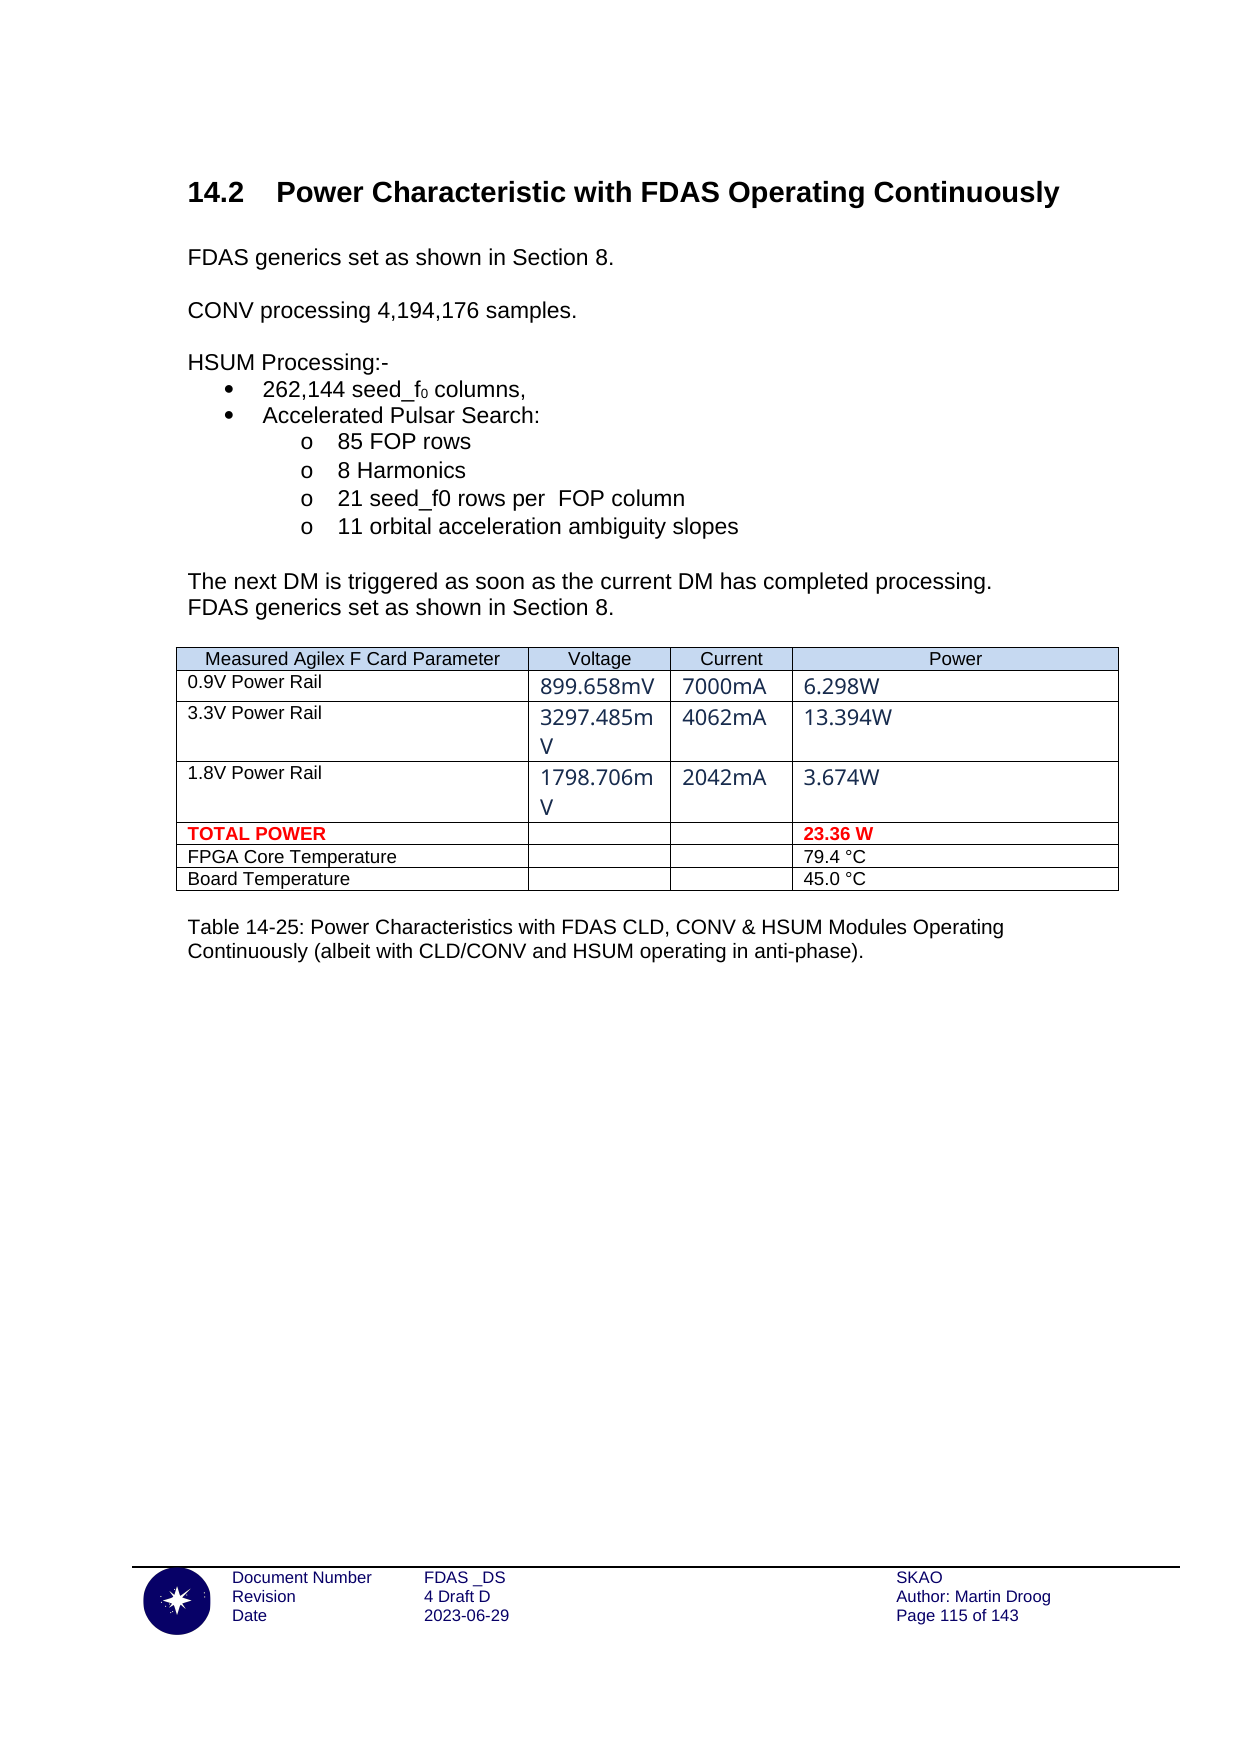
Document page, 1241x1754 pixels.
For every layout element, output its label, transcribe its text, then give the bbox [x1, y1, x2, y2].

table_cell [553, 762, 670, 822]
list Accelerated Pulsar Search: [225, 402, 1107, 428]
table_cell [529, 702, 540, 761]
picture [143, 1567, 211, 1635]
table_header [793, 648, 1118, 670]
text FDAS generics set as shown in Section 8. [187, 594, 1107, 621]
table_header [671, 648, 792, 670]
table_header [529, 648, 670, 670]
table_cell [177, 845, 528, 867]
list 8 Harmonics [300, 457, 1107, 485]
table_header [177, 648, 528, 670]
list 21 seed_f0 rows per FOP column [300, 485, 1107, 513]
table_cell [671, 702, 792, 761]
list 262,144 seed_f0 columns, [225, 376, 1107, 402]
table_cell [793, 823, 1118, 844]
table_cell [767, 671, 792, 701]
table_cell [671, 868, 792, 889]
subtitle Power Characteristic with FDAS Operating Continuously [187, 175, 1107, 208]
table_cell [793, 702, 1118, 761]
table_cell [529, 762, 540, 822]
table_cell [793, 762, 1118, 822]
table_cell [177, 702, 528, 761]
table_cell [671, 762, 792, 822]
text HSUM Processing:- [187, 349, 1107, 376]
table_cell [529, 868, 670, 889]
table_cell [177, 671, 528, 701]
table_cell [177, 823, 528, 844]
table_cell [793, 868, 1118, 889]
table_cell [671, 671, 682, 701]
text Table 14-2: Power Characteristics with FDAS CLD, CONV & HSUM Modules Operating Continuously (albeit with CLD/CONV and HSUM operating in anti-phase). [187, 914, 1107, 962]
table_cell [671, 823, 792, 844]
text CONV processing 4,194,176 samples. [187, 297, 1107, 323]
text The next DM is triggered as soon as the current DM has completed processing. [187, 568, 1107, 594]
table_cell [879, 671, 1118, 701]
list 85 FOP rows [300, 428, 1107, 457]
text FDAS generics set as shown in Section 8. [187, 244, 1107, 270]
list 11 orbital acceleration ambiguity slopes [300, 513, 1107, 542]
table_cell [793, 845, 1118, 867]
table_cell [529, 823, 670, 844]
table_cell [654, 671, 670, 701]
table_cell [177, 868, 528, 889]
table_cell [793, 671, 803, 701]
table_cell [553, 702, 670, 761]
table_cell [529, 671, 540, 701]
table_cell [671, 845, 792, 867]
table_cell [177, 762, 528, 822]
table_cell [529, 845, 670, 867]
